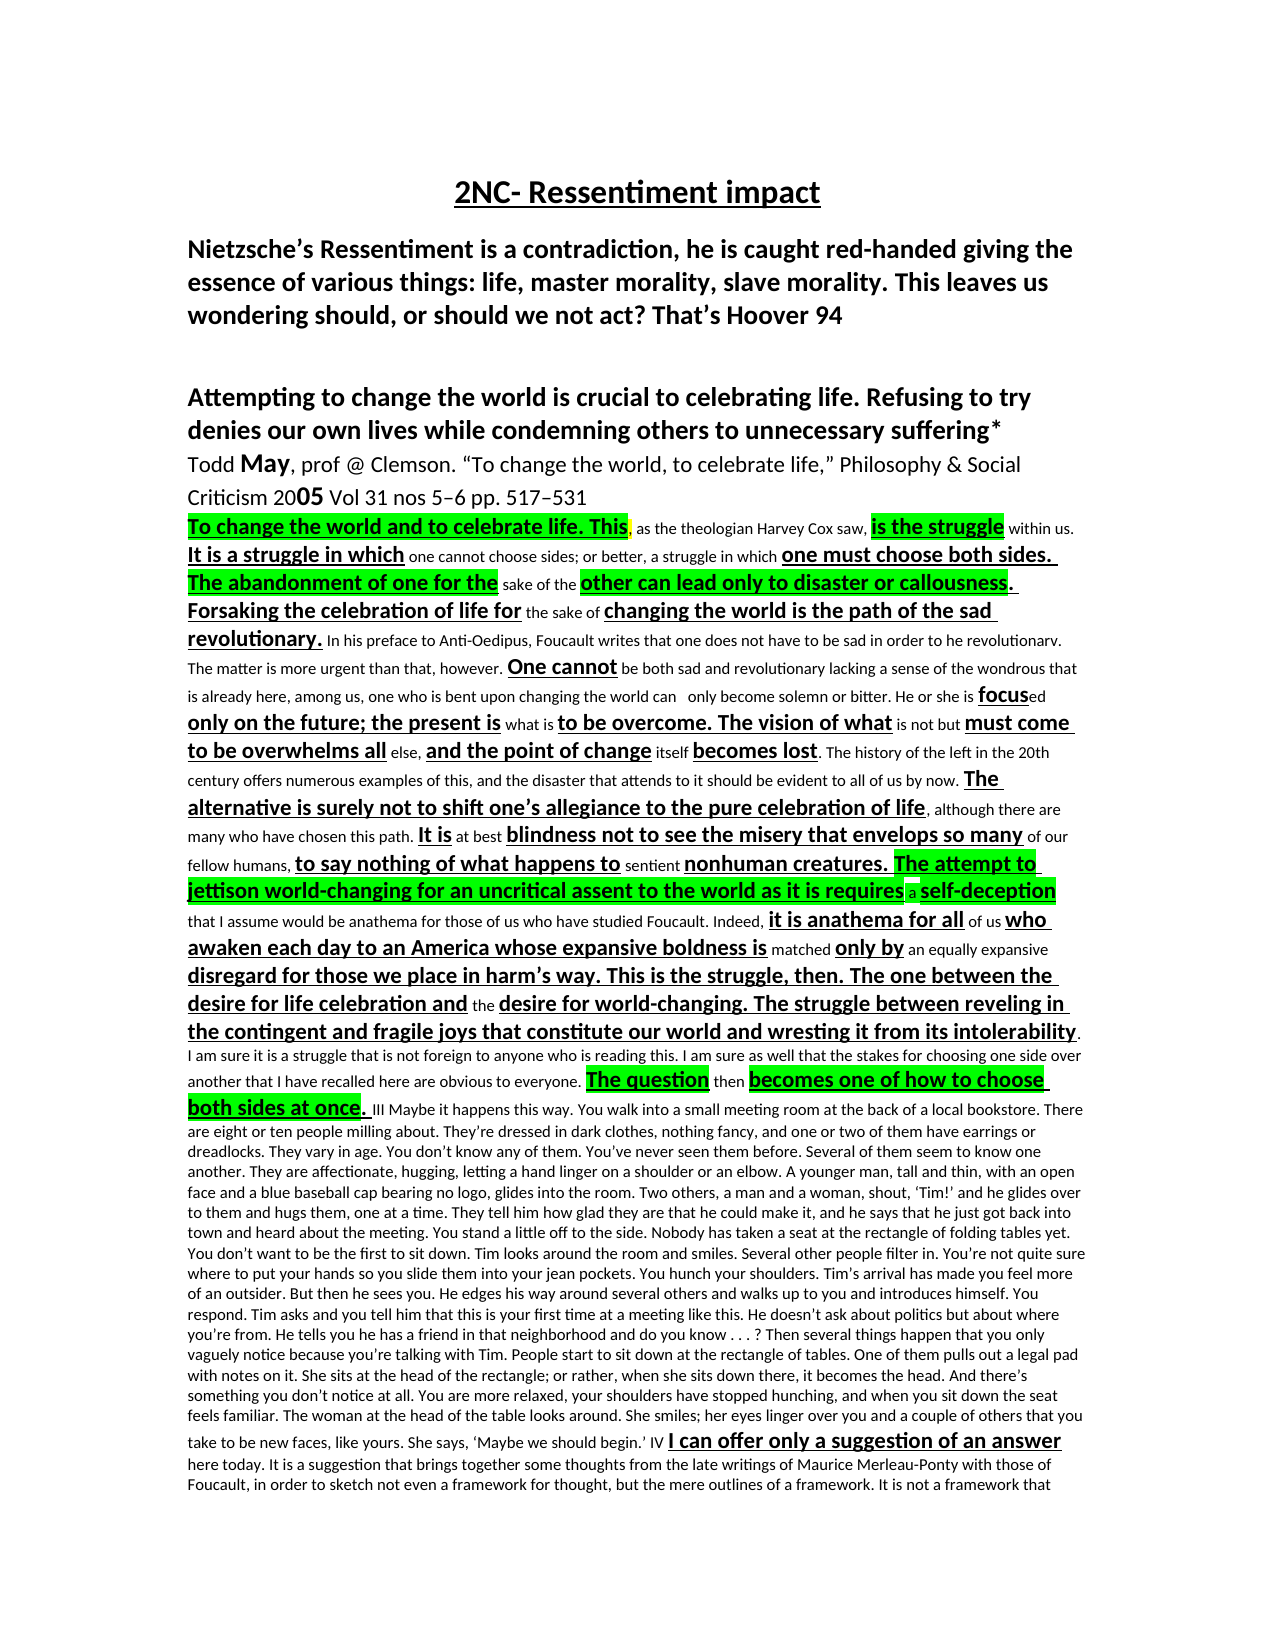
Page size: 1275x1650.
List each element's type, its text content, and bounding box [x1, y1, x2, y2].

text Todd May, prof @ Clemson. “To change the world, to celebrate life,” Philosophy & Social Criticism 2005 Vol 31 nos 5–6 pp. 517–531 [187, 446, 1087, 512]
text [187, 512, 1087, 1494]
subtitle Nietzsche’s Ressentiment is a contradiction, he is caught red-handed giving the essence of various things: life, master morality, slave morality. This leaves us wondering should, or should we not act? That’s Hoover 94 [187, 232, 1087, 331]
subtitle Attempting to change the world is crucial to celebrating life. Refusing to try denies our own lives while condemning others to unnecessary suffering* [187, 380, 1087, 446]
subtitle 2NC- Ressentiment impact [187, 171, 1087, 212]
